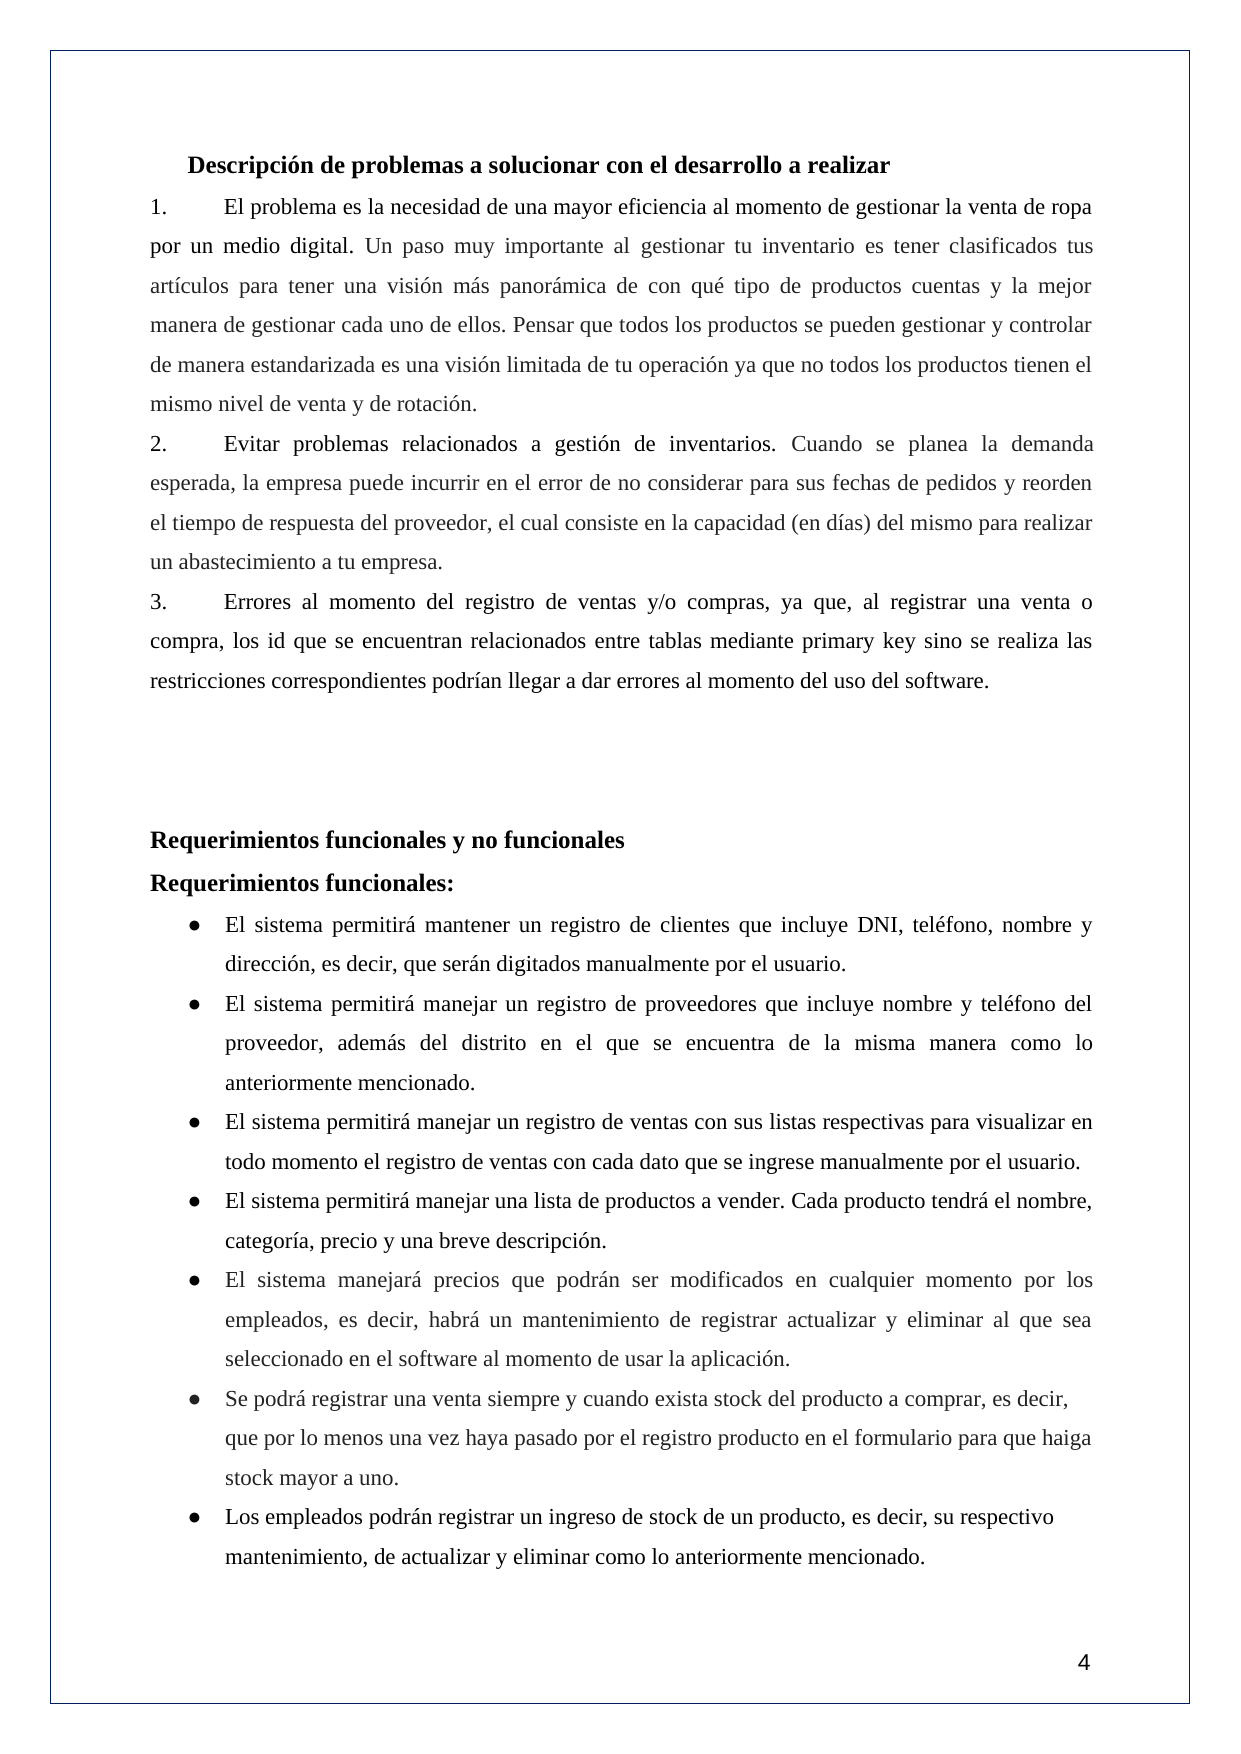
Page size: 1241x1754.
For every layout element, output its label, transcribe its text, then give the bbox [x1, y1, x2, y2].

list El sistema permitirá manejar una lista de productos a vender. Cada producto tendrá el nombre, categoría, precio y una breve descripción. [187, 1187, 1094, 1253]
list Se podrá registrar una venta siempre y cuando exista stock del producto a comprar, es decir, que por lo menos una vez haya pasado por el registro producto en el formulario para que haiga stock mayor a uno. [187, 1385, 1094, 1490]
list El problema es la necesidad de una mayor eficiencia al momento de gestionar la venta de ropa por un medio digital. Un paso muy importante al gestionar tu inventario es tener clasificados tus artículos para tener una visión más panorámica de con qué tipo de productos cuentas y la mejor manera de gestionar cada uno de ellos. Pensar que todos los productos se pueden gestionar y controlar de manera estandarizada es una visión limitada de tu operación ya que no todos los productos tienen el mismo nivel de venta y de rotación. [150, 193, 1094, 417]
list Los empleados podrán registrar un ingreso de stock de un producto, es decir, su respectivo mantenimiento, de actualizar y eliminar como lo anteriormente mencionado. [187, 1503, 1094, 1569]
list El sistema permitirá manejar un registro de ventas con sus listas respectivas para visualizar en todo momento el registro de ventas con cada dato que se ingrese manualmente por el usuario. [187, 1108, 1094, 1174]
list El sistema permitirá manejar un registro de proveedores que incluye nombre y teléfono del proveedor, además del distrito en el que se encuentra de la misma manera como lo anteriormente mencionado. [187, 990, 1094, 1095]
list El sistema manejará precios que podrán ser modificados en cualquier momento por los empleados, es decir, habrá un mantenimiento de registrar actualizar y eliminar al que sea seleccionado en el software al momento de usar la aplicación. [187, 1266, 1094, 1372]
text Descripción de problemas a solucionar con el desarrollo a realizar [150, 150, 1094, 179]
list El sistema permitirá mantener un registro de clientes que incluye DNI, teléfono, nombre y dirección, es decir, que serán digitados manualmente por el usuario. [187, 911, 1094, 977]
text Requerimientos funcionales y no funcionales [150, 825, 1094, 853]
list Errores al momento del registro de ventas y/o compras, ya que, al registrar una venta o compra, los id que se encuentran relacionados entre tablas mediante primary key sino se realiza las restricciones correspondientes podrían llegar a dar errores al momento del uso del software. [150, 588, 1094, 693]
list Evitar problemas relacionados a gestión de inventarios. Cuando se planea la demanda esperada, la empresa puede incurrir en el error de no considerar para sus fechas de pedidos y reorden el tiempo de respuesta del proveedor, el cual consiste en la capacidad (en días) del mismo para realizar un abastecimiento a tu empresa. [150, 430, 1094, 575]
text Requerimientos funcionales: [150, 868, 1094, 897]
